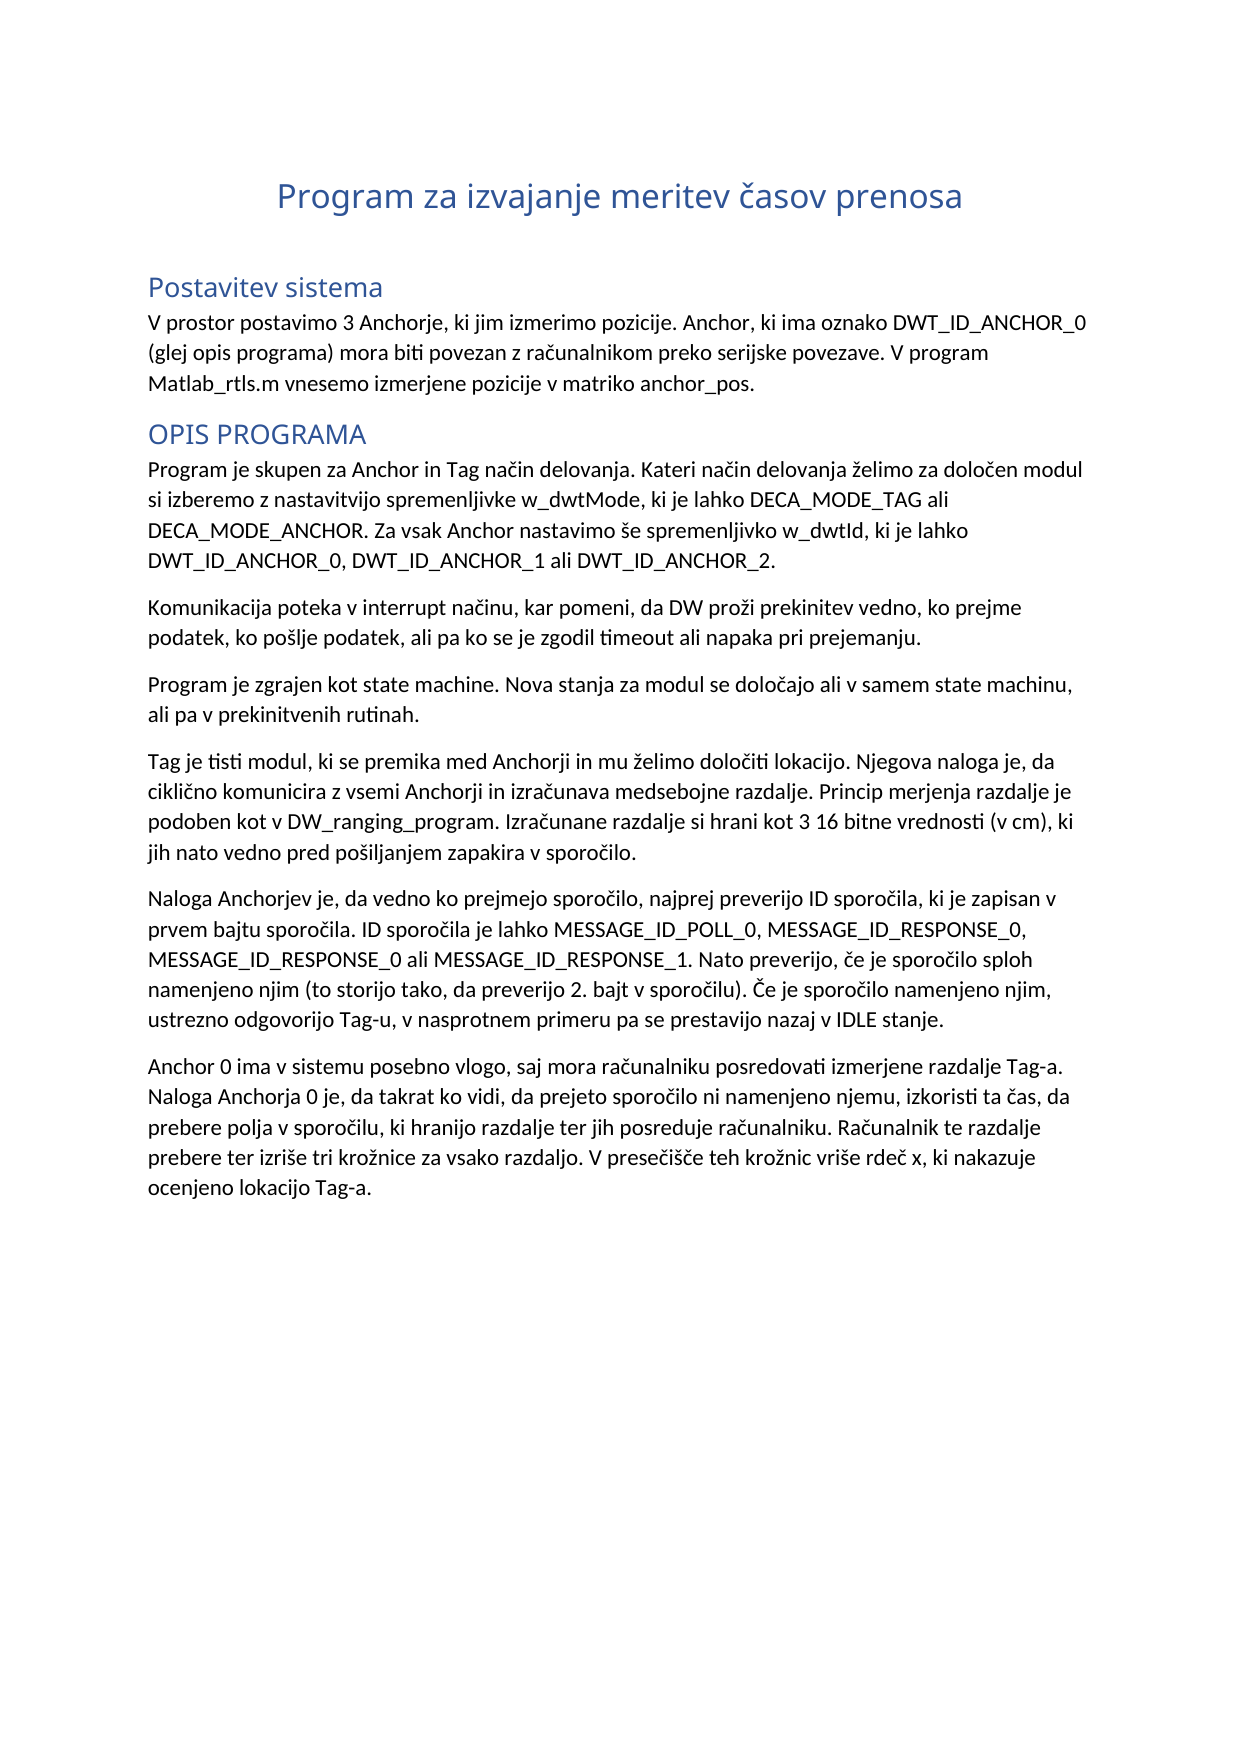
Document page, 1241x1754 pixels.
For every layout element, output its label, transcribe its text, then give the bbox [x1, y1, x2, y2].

text Program je zgrajen kot state machine. Nova stanja za modul se določajo ali v samem state machinu, ali pa v prekinitvenih rutinah. [148, 670, 1093, 728]
text Tag je tisti modul, ki se premika med Anchorji in mu želimo določiti lokacijo. Njegova naloga je, da ciklično komunicira z vsemi Anchorji in izračunava medsebojne razdalje. Princip merjenja razdalje je podoben kot v DW_ranging_program. Izračunane razdalje si hrani kot 3 16 bitne vrednosti (v cm), ki jih nato vedno pred pošiljanjem zapakira v sporočilo. [148, 747, 1093, 866]
text Komunikacija poteka v interrupt načinu, kar pomeni, da DW proži prekinitev vedno, ko prejme podatek, ko pošlje podatek, ali pa ko se je zgodil timeout ali napaka pri prejemanju. [148, 593, 1093, 651]
subtitle Postavitev sistema [148, 268, 1093, 305]
text V prostor postavimo 3 Anchorje, ki jim izmerimo pozicije. Anchor, ki ima oznako DWT_ID_ANCHOR_0 (glej opis programa) mora biti povezan z računalnikom preko serijske povezave. V program Matlab_rtls.m vnesemo izmerjene pozicije v matriko anchor_pos. [148, 308, 1093, 397]
text Program je skupen za Anchor in Tag način delovanja. Kateri način delovanja želimo za določen modul si izberemo z nastavitvijo spremenljivke w_dwtMode, ki je lahko DECA_MODE_TAG ali DECA_MODE_ANCHOR. Za vsak Anchor nastavimo še spremenljivko w_dwtId, ki je lahko DWT_ID_ANCHOR_0, DWT_ID_ANCHOR_1 ali DWT_ID_ANCHOR_2. [148, 455, 1093, 574]
text Naloga Anchorjev je, da vedno ko prejmejo sporočilo, najprej preverijo ID sporočila, ki je zapisan v prvem bajtu sporočila. ID sporočila je lahko MESSAGE_ID_POLL_0, MESSAGE_ID_RESPONSE_0, MESSAGE_ID_RESPONSE_0 ali MESSAGE_ID_RESPONSE_1. Nato preverijo, če je sporočilo sploh namenjeno njim (to storijo tako, da preverijo 2. bajt v sporočilu). Če je sporočilo namenjeno njim, ustrezno odgovorijo Tag-u, v nasprotnem primeru pa se prestavijo nazaj v IDLE stanje. [148, 884, 1093, 1033]
subtitle Program za izvajanje meritev časov prenosa [148, 173, 1093, 218]
subtitle OPIS PROGRAMA [148, 416, 1093, 452]
text Anchor 0 ima v sistemu posebno vlogo, saj mora računalniku posredovati izmerjene razdalje Tag-a. Naloga Anchorja 0 je, da takrat ko vidi, da prejeto sporočilo ni namenjeno njemu, izkoristi ta čas, da prebere polja v sporočilu, ki hranijo razdalje ter jih posreduje računalniku. Računalnik te razdalje prebere ter izriše tri krožnice za vsako razdaljo. V presečišče teh krožnic vriše rdeč x, ki nakazuje ocenjeno lokacijo Tag-a. [148, 1052, 1093, 1201]
